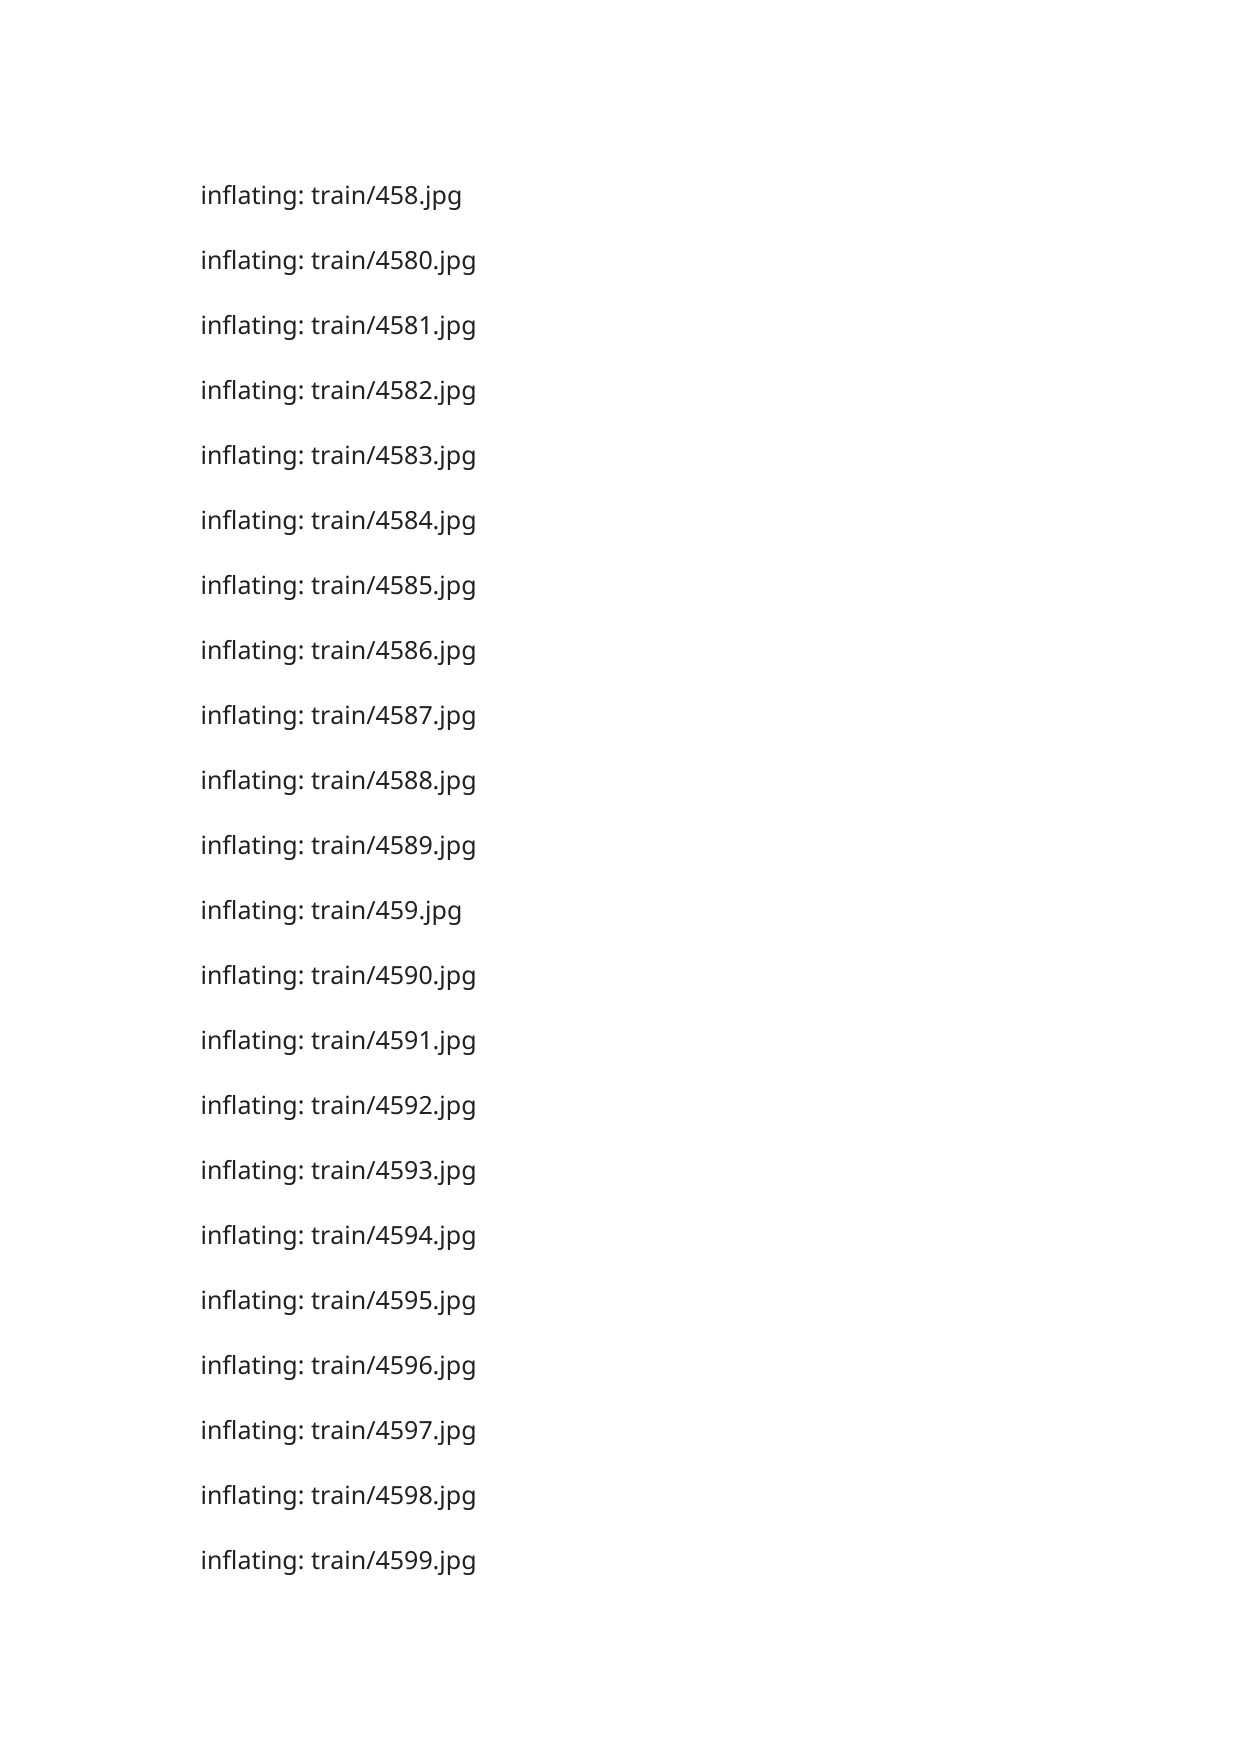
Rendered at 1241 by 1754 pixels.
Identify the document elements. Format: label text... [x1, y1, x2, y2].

text inflating: train/4591.jpg [187, 1007, 1053, 1072]
text inflating: train/4580.jpg [187, 227, 1053, 292]
text inflating: train/458.jpg [187, 162, 1053, 227]
text inflating: train/4597.jpg [187, 1397, 1053, 1462]
text inflating: train/4592.jpg [187, 1072, 1053, 1137]
text inflating: train/4598.jpg [187, 1462, 1053, 1527]
text inflating: train/4594.jpg [187, 1202, 1053, 1267]
text inflating: train/4589.jpg [187, 812, 1053, 877]
text inflating: train/4585.jpg [187, 552, 1053, 617]
text inflating: train/4595.jpg [187, 1267, 1053, 1332]
text inflating: train/4586.jpg [187, 617, 1053, 682]
text inflating: train/4599.jpg [187, 1527, 1053, 1592]
text inflating: train/4587.jpg [187, 682, 1053, 747]
text inflating: train/4581.jpg [187, 292, 1053, 357]
text inflating: train/4593.jpg [187, 1137, 1053, 1202]
text inflating: train/4583.jpg [187, 422, 1053, 487]
text inflating: train/4584.jpg [187, 487, 1053, 552]
text inflating: train/4590.jpg [187, 942, 1053, 1007]
text inflating: train/4588.jpg [187, 747, 1053, 812]
text inflating: train/459.jpg [187, 877, 1053, 942]
text inflating: train/4582.jpg [187, 357, 1053, 422]
text inflating: train/4596.jpg [187, 1332, 1053, 1397]
